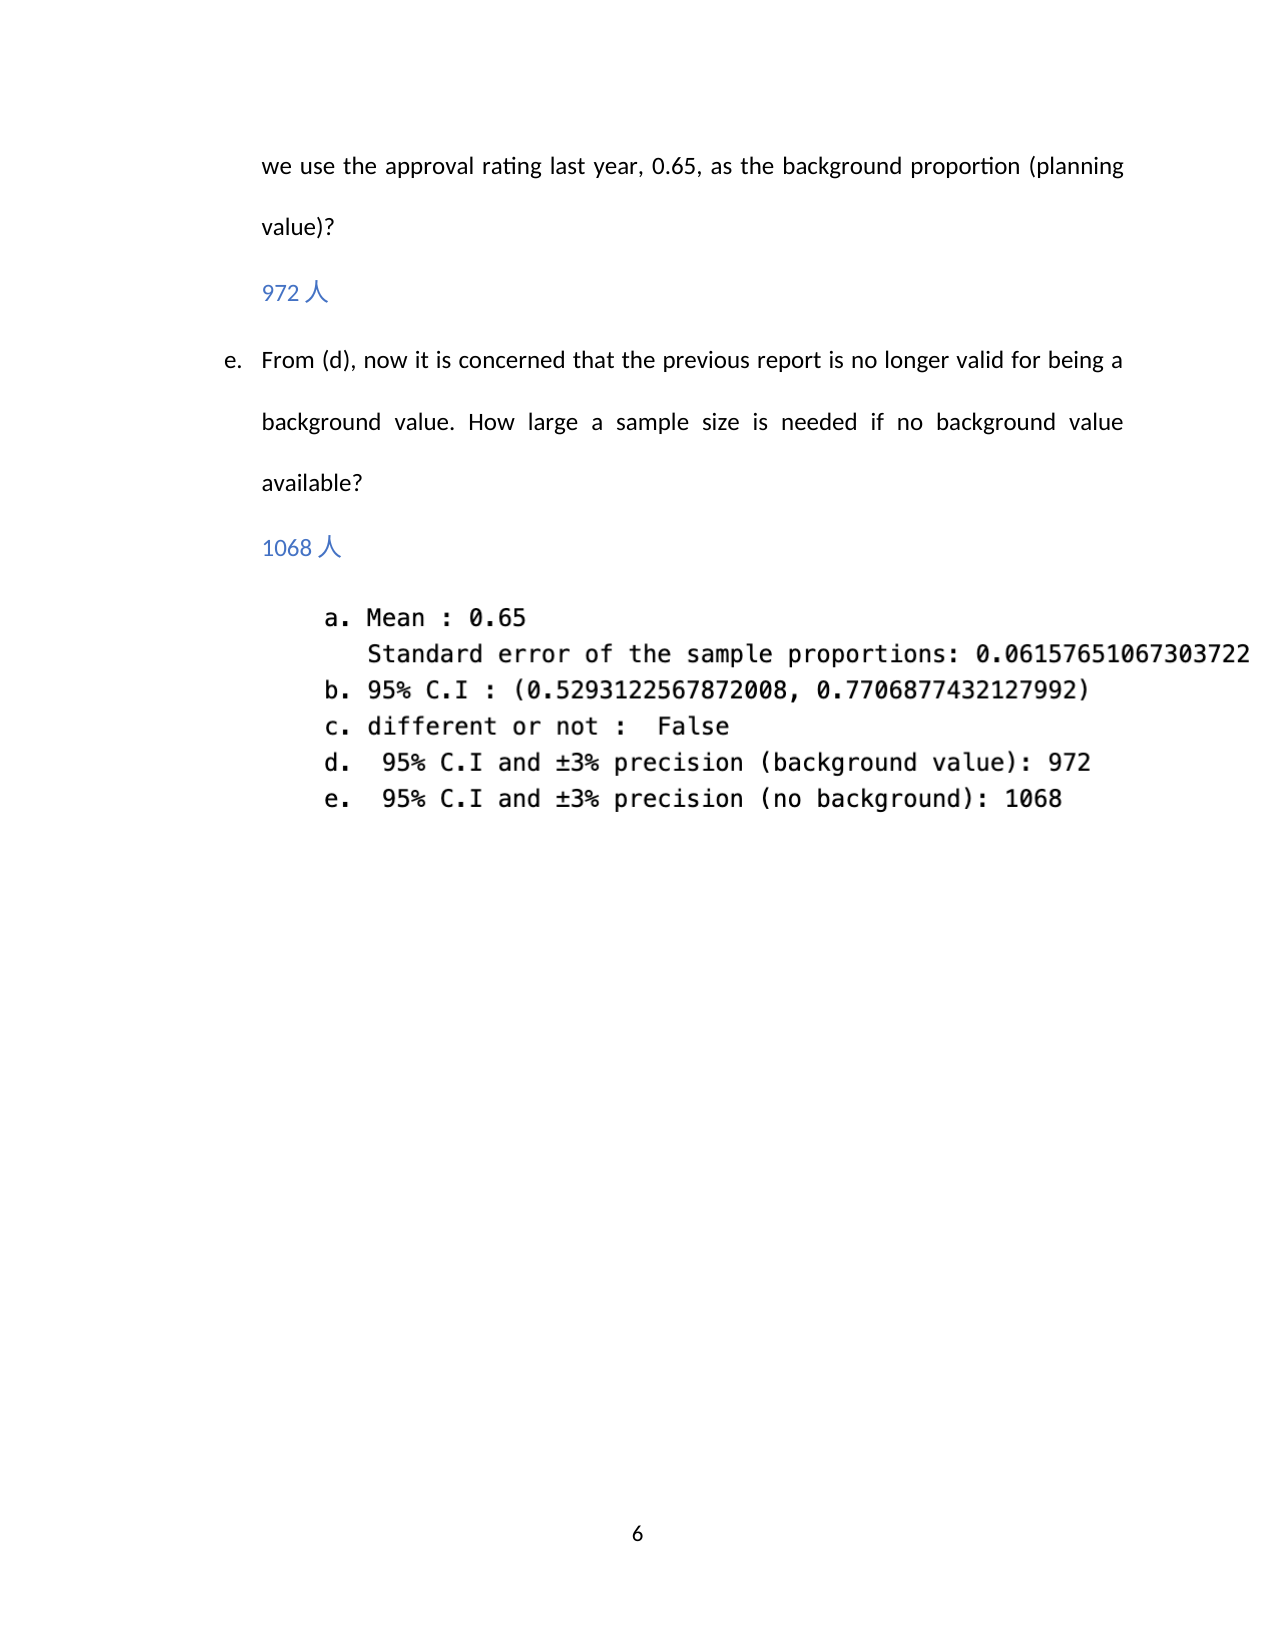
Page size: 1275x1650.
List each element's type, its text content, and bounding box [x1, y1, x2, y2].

list 972人 [261, 272, 1125, 308]
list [261, 150, 1125, 242]
list 1068人 [261, 528, 1125, 564]
list From (d), now it is concerned that the previous report is no longer valid for being a background value. How large a sample size is needed if no background value available? [224, 344, 1125, 497]
picture [300, 600, 1275, 821]
